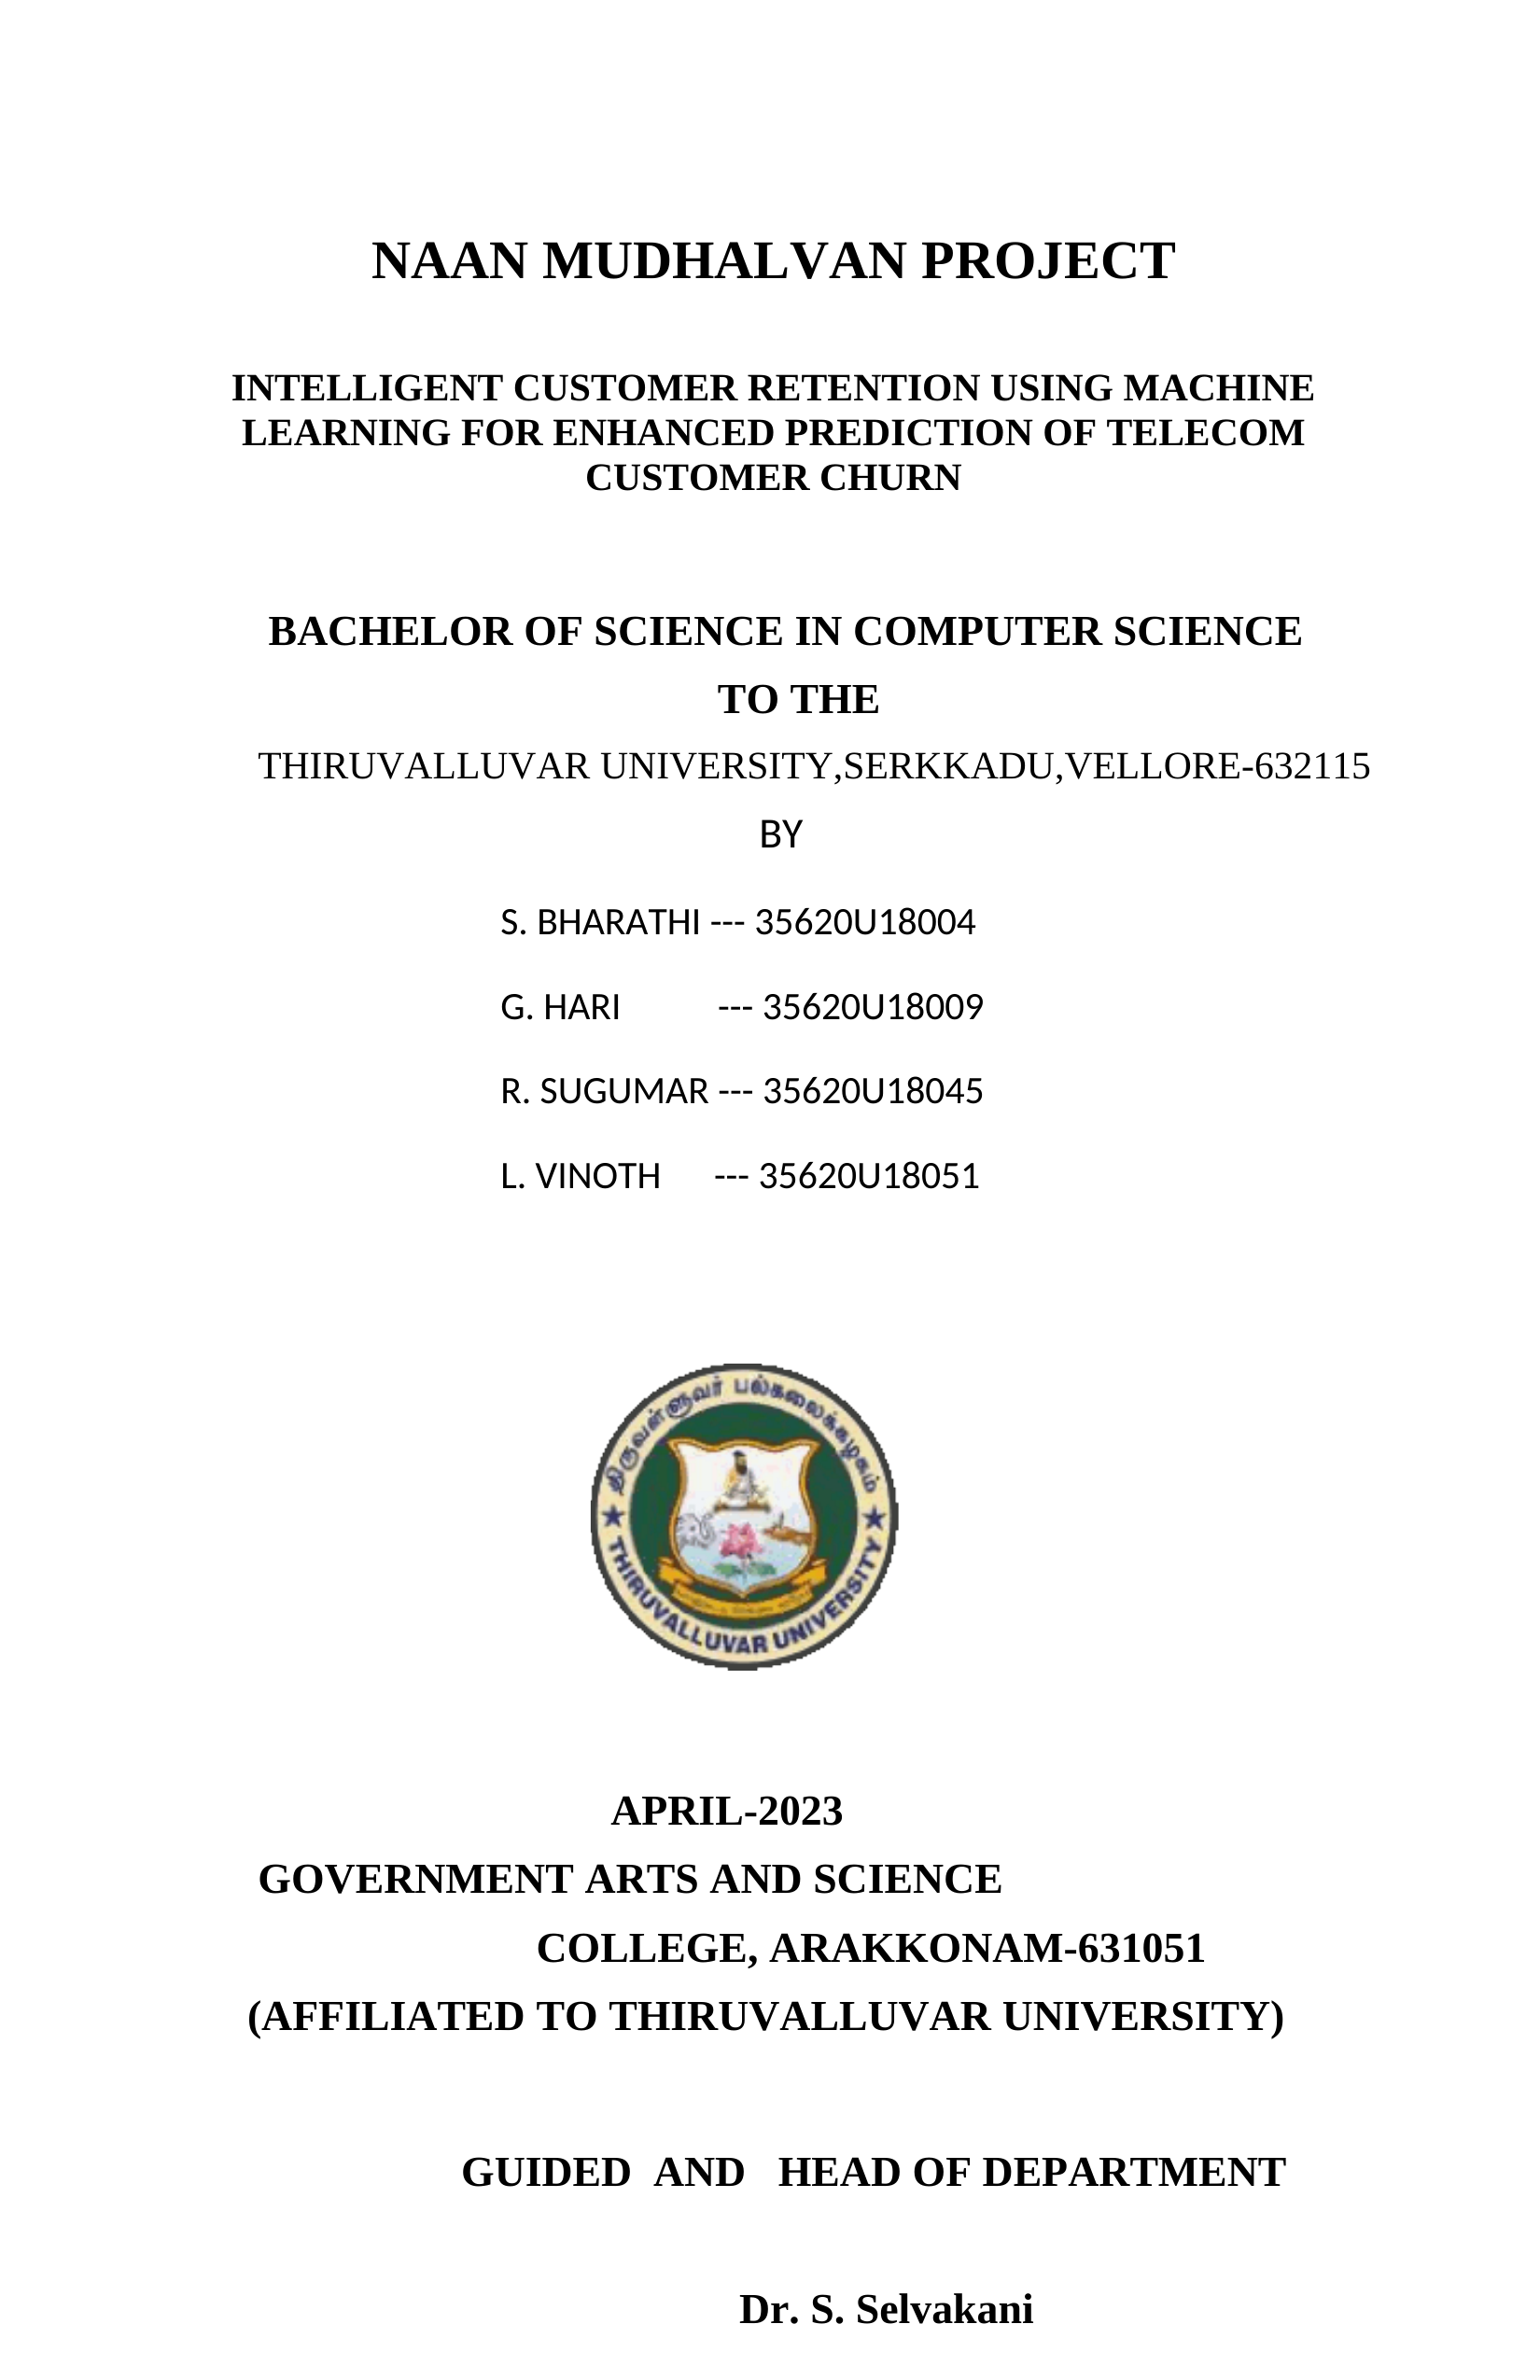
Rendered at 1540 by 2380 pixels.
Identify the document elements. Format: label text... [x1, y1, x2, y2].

text (AFFILIATED TO THIRUVALLUVAR UNIVERSITY) [247, 1991, 1420, 2039]
subtitle GUIDED AND HEAD OF DEPARTMENT [461, 2146, 1420, 2195]
text THIRUVALLUVAR UNIVERSITY,SERKKADU,VELLORE-632115 [244, 743, 1385, 787]
subtitle BY [459, 806, 1025, 859]
text Dr. S. Selvakani [739, 2283, 1420, 2332]
subtitle L. VINOTH --- 35620U18051 [140, 1151, 1025, 1197]
subtitle R. SUGUMAR --- 35620U18045 [140, 1066, 1025, 1113]
subtitle INTELLIGENT CUSTOMER RETENTION USING MACHINE LEARNING FOR ENHANCED PREDICTION OF TELECOM CUSTOMER CHURN [162, 364, 1385, 498]
text APRIL-2023 [610, 1785, 1420, 1834]
subtitle NAAN MUDHALVAN PROJECT [162, 228, 1385, 290]
text TO THE [208, 674, 1390, 723]
picture [590, 1364, 899, 1671]
subtitle G. HARI --- 35620U18009 [140, 982, 1025, 1029]
subtitle S. BHARATHI --- 35620U18004 [140, 897, 1025, 945]
subtitle BACHELOR OF SCIENCE IN COMPUTER SCIENCE [187, 605, 1385, 654]
subtitle GOVERNMENT ARTS AND SCIENCE COLLEGE, ARAKKONAM-631051 [258, 1854, 1236, 1971]
